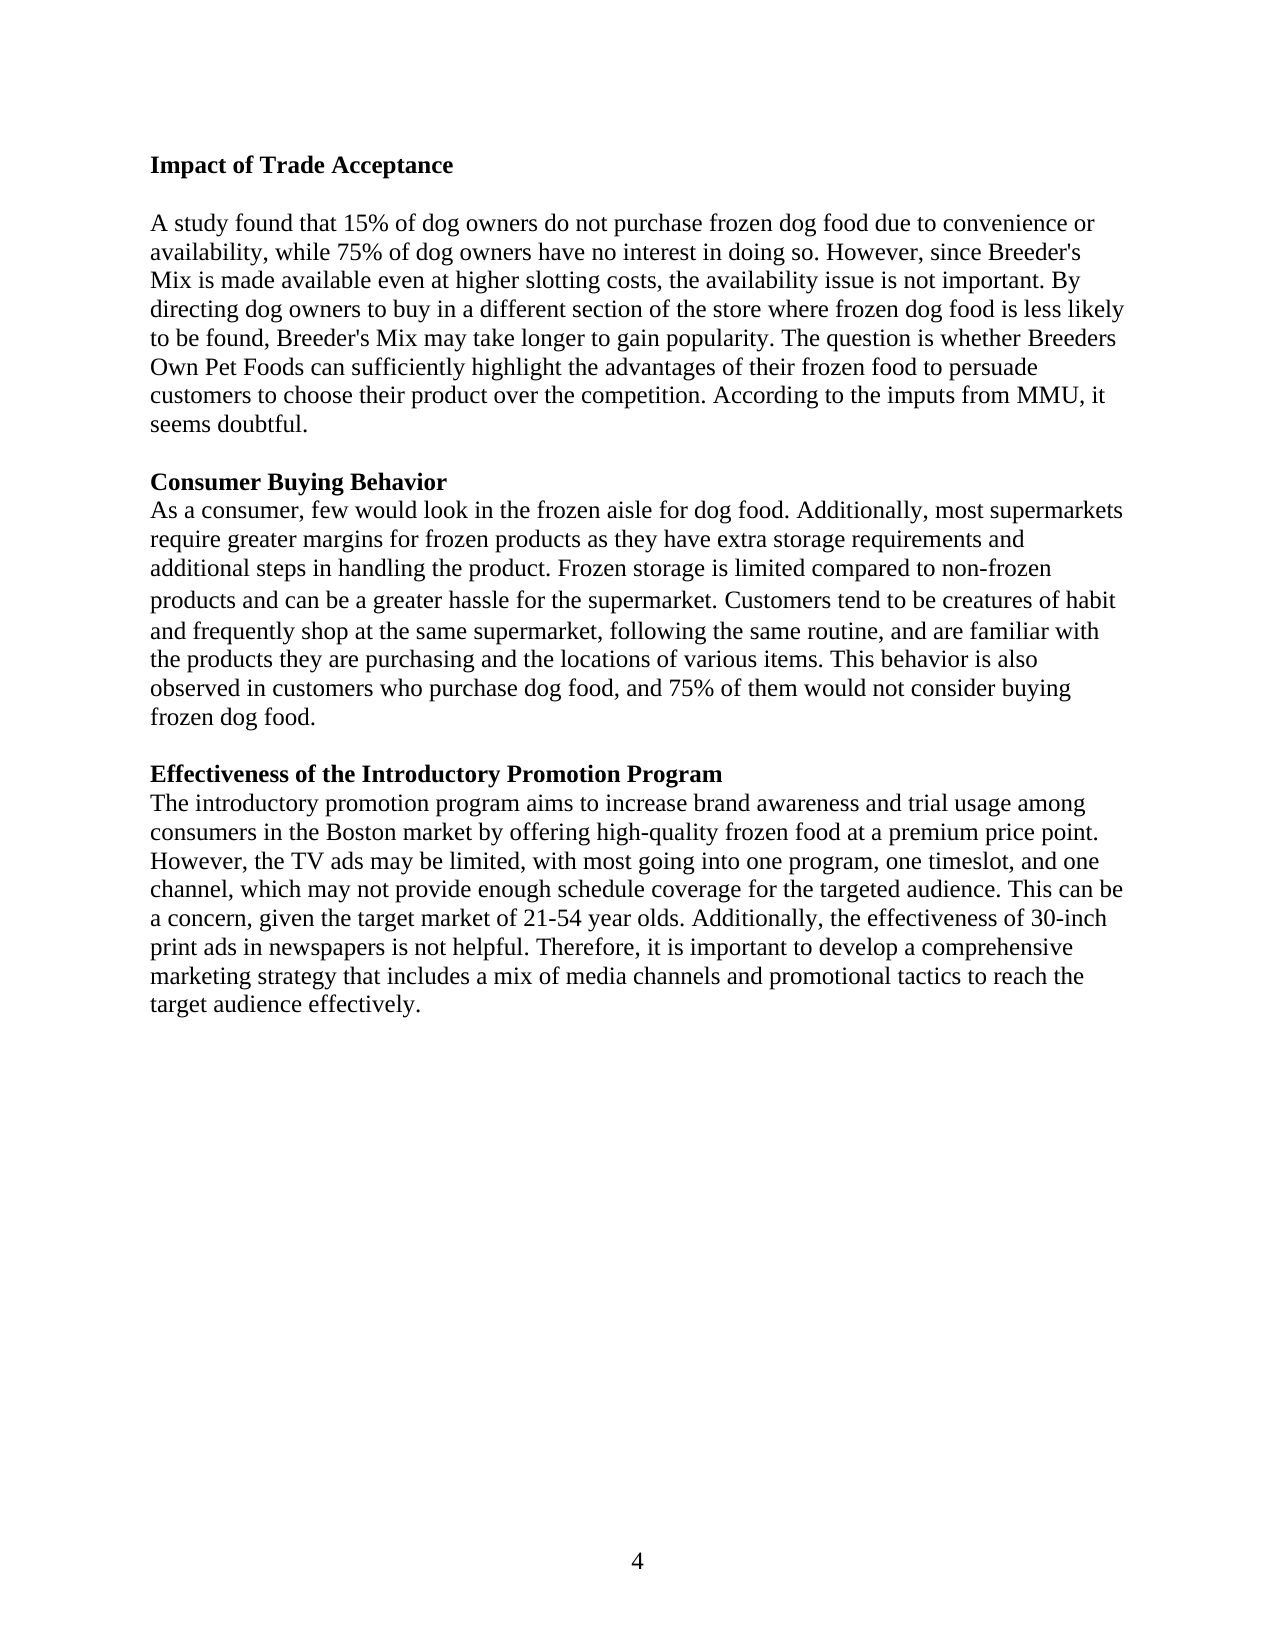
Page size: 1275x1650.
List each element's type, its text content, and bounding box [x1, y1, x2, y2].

subtitle Impact of Trade Acceptance [150, 150, 1125, 179]
text As a consumer, few would look in the frozen aisle for dog food. Additionally, most supermarkets require greater margins for frozen products as they have extra storage requirements and additional steps in handling the product. Frozen storage is limited compared to non-frozen products and can be a greater hassle for the supermarket. Customers tend to be creatures of habit and frequently shop at the same supermarket, following the same routine, and are familiar with the products they are purchasing and the locations of various items. This behavior is also observed in customers who purchase dog food, and 75% of them would not consider buying frozen dog food. [150, 495, 1125, 731]
text The introductory promotion program aims to increase brand awareness and trial usage among consumers in the Boston market by offering high-quality frozen food at a premium price point. However, the TV ads may be limited, with most going into one program, one timeslot, and one channel, which may not provide enough schedule coverage for the targeted audience. This can be a concern, given the target market of 21-54 year olds. Additionally, the effectiveness of 30-inch print ads in newspapers is not helpful. Therefore, it is important to develop a comprehensive marketing strategy that includes a mix of media channels and promotional tactics to reach the target audience effectively. [150, 788, 1125, 1018]
text Consumer Buying Behavior [150, 467, 1125, 495]
text A study found that 15% of dog owners do not purchase frozen dog food due to convenience or availability, while 75% of dog owners have no interest in doing so. However, since Breeder's Mix is made available even at higher slotting costs, the availability issue is not important. By directing dog owners to buy in a different section of the store where frozen dog food is less likely to be found, Breeder's Mix may take longer to gain popularity. The question is whether Breeders Own Pet Foods can sufficiently highlight the advantages of their frozen food to persuade customers to choose their product over the competition. According to the imputs from MMU, it seems doubtful. [150, 208, 1125, 438]
text Effectiveness of the Introductory Promotion Program [150, 759, 1125, 788]
